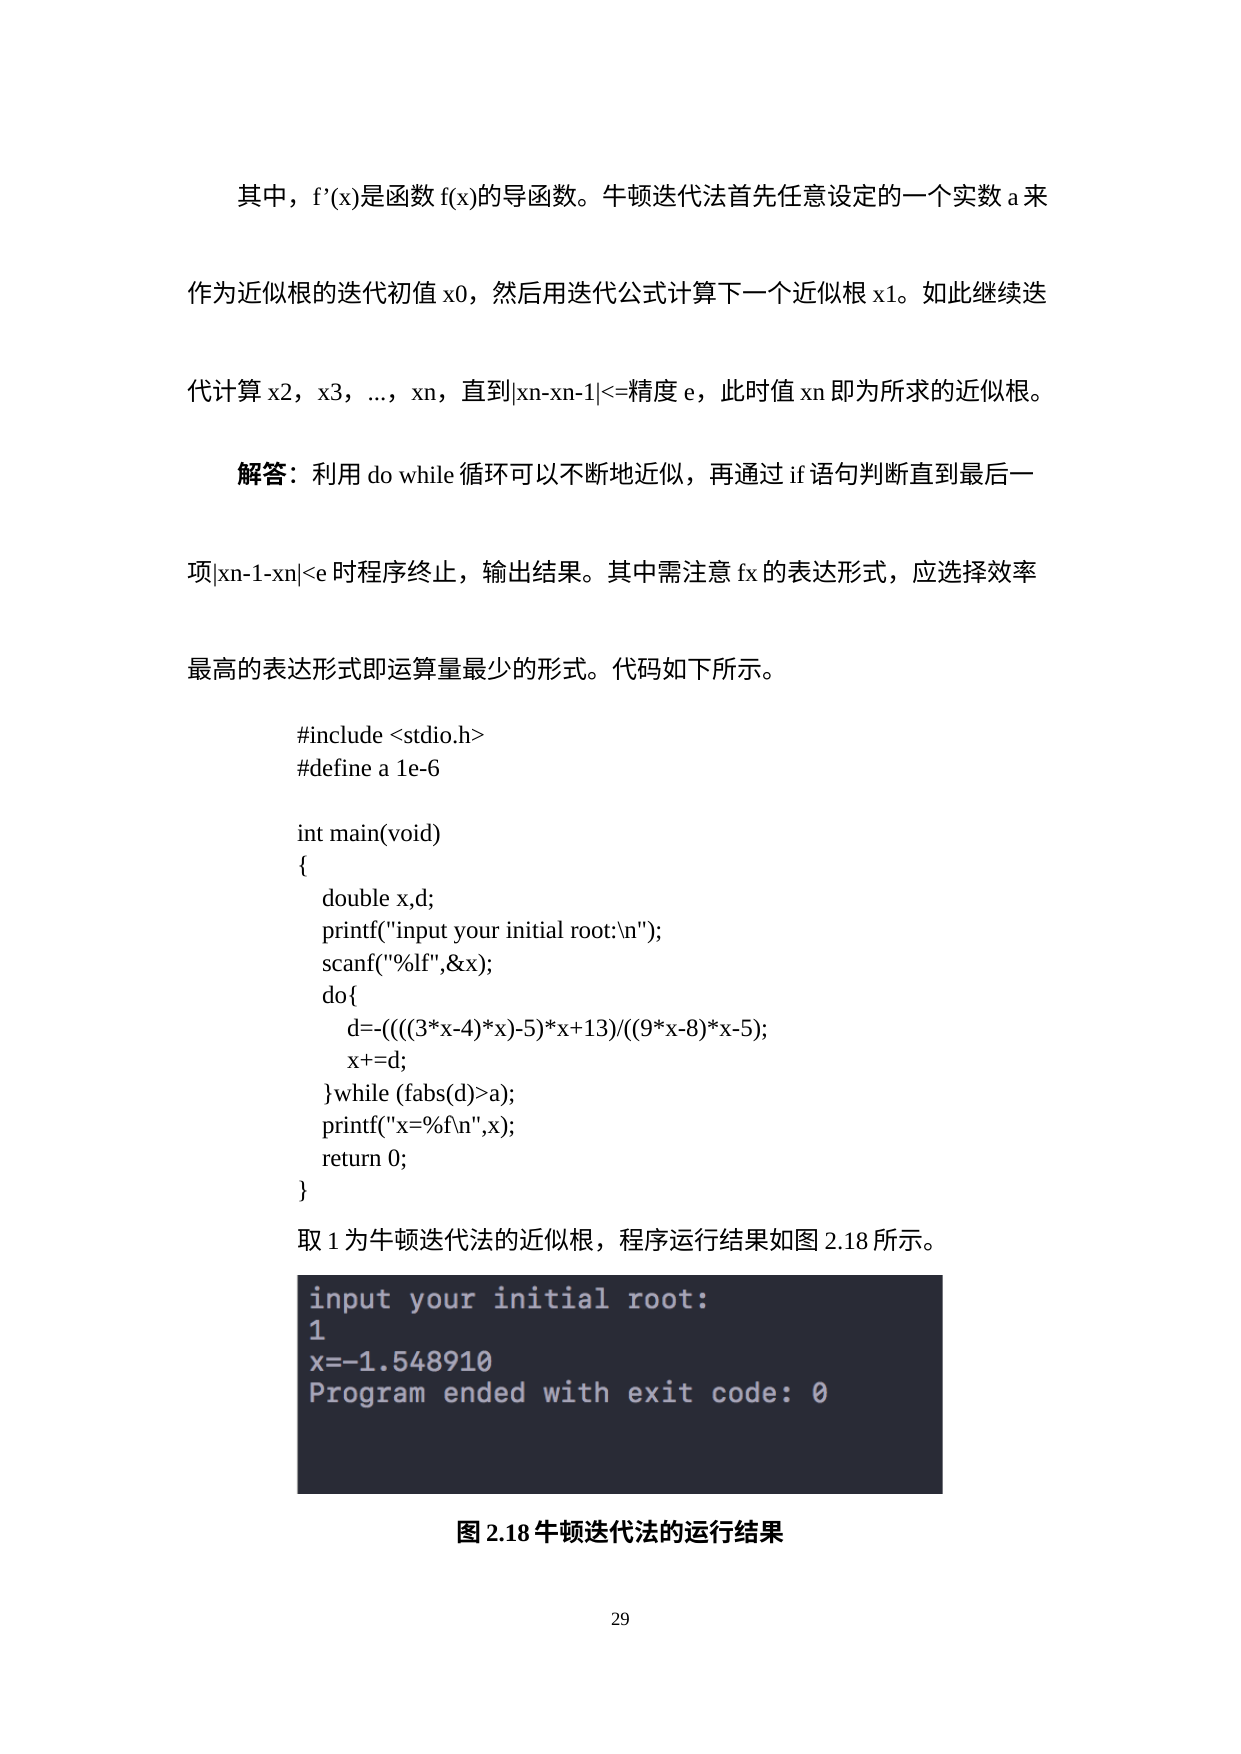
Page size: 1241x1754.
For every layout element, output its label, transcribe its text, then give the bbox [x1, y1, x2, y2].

text double x,d; [297, 881, 1053, 913]
text scanf("%lf",&x); [297, 946, 1053, 978]
text d=-((((3*x-4)*x)-5)*x+13)/((9*x-8)*x-5); [297, 1011, 1053, 1043]
text }while (fabs(d)>a); [297, 1076, 1053, 1108]
text int main(void) [297, 816, 1053, 848]
text return 0; [297, 1141, 1053, 1173]
text #include <stdio.h> [297, 718, 1053, 751]
text 其中，f’(x)是函数f(x)的导函数。牛顿迭代法首先任意设定的一个实数a来作为近似根的迭代初值x0，然后用迭代公式计算下一个近似根x1。如此继续迭代计算x2，x3，...，xn，直到|xn-xn-1|<=精度e，此时值xn即为所求的近似根。 [187, 162, 1053, 422]
text } [297, 1173, 1053, 1206]
text 取1为牛顿迭代法的近似根，程序运行结果如图2.18所示。 [297, 1206, 1053, 1271]
text 图2.18牛顿迭代法的运行结果 [187, 1498, 1053, 1563]
text x+=d; [297, 1043, 1053, 1076]
text do{ [297, 978, 1053, 1011]
picture [296, 1275, 943, 1494]
text printf("x=%f\n",x); [297, 1108, 1053, 1141]
text { [297, 848, 1053, 881]
text printf("input your initial root:\n"); [297, 913, 1053, 946]
text 解答：利用do while循环可以不断地近似，再通过if语句判断直到最后一项|xn-1-xn|<e时程序终止，输出结果。其中需注意fx的表达形式，应选择效率最高的表达形式即运算量最少的形式。代码如下所示。 [187, 440, 1053, 700]
text #define a 1e-6 [297, 751, 1053, 783]
